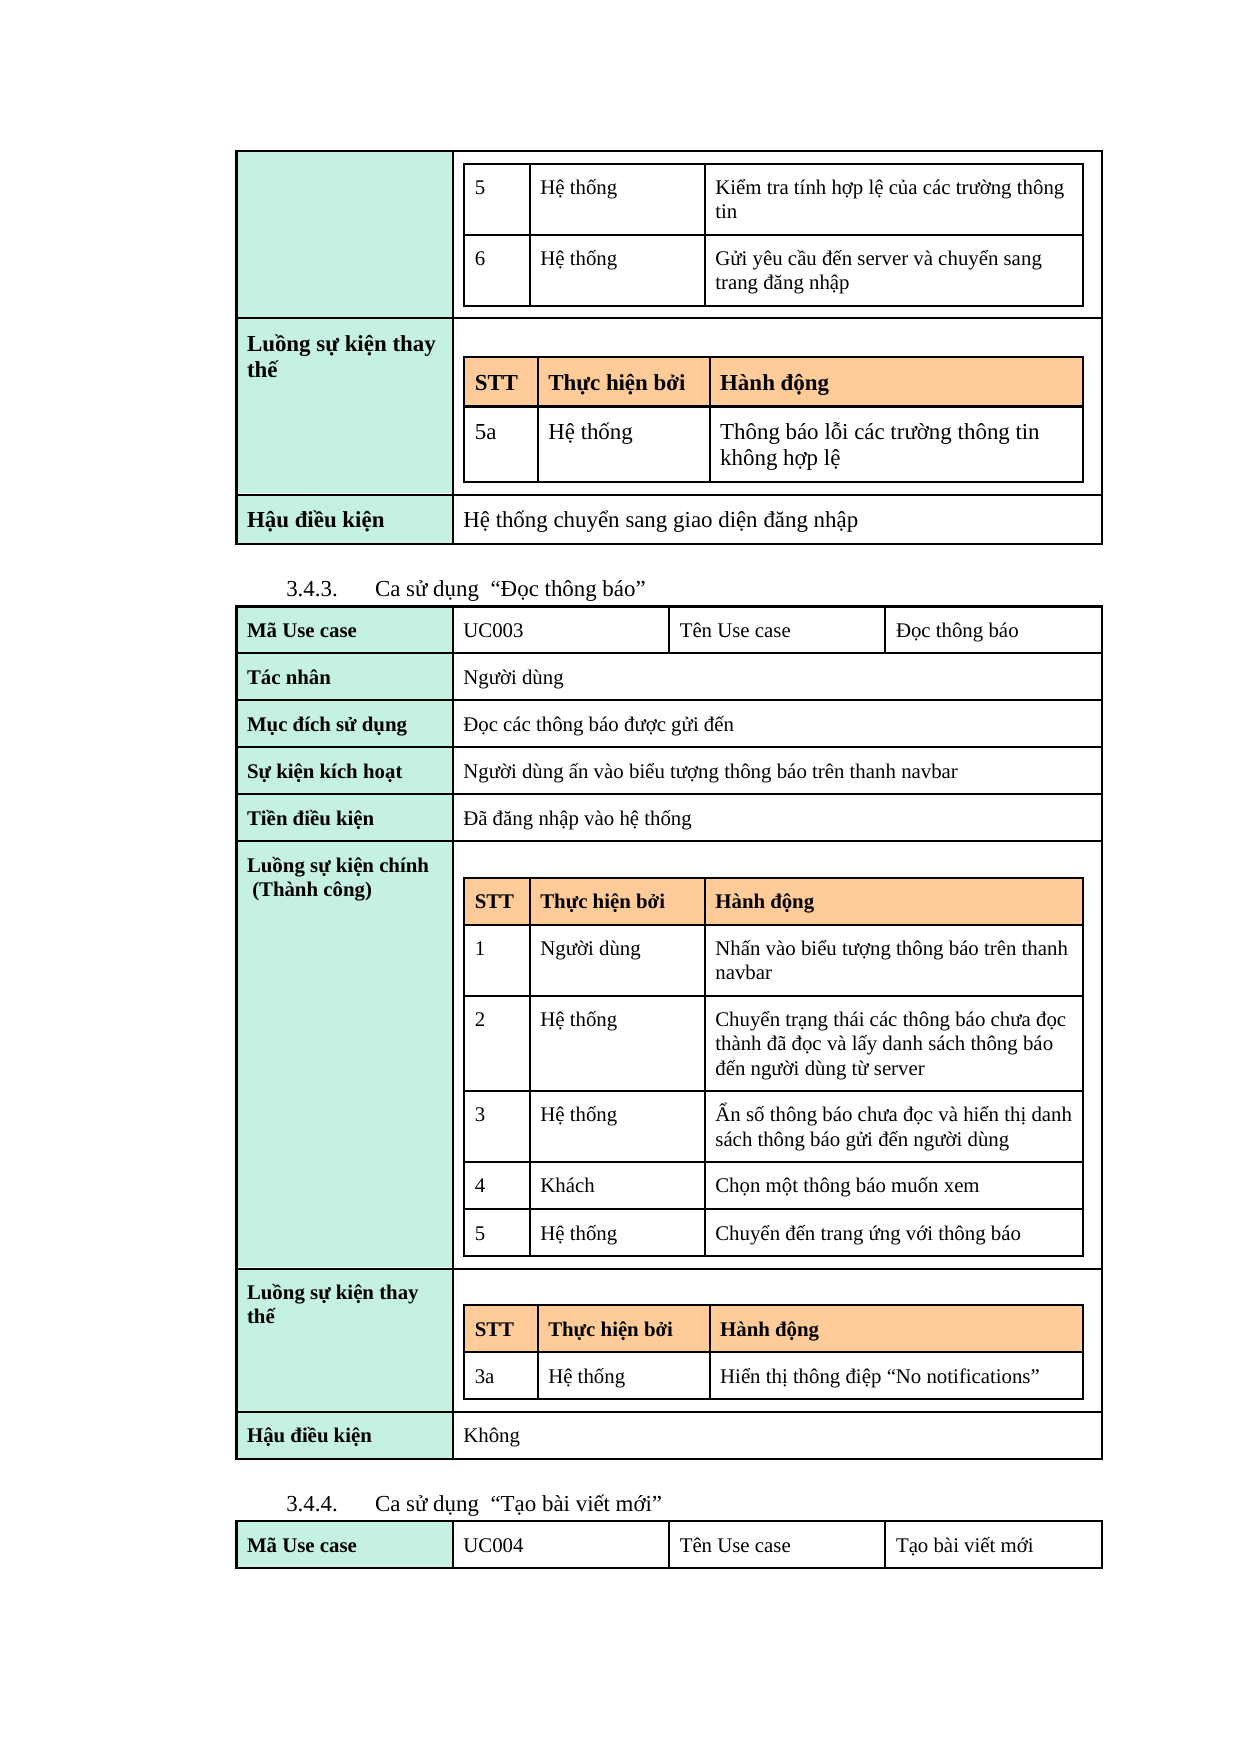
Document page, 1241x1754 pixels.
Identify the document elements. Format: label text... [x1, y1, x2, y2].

table_header Đọc thông báo [886, 608, 1101, 652]
table_header Tạo bài viết mới [886, 1522, 1101, 1567]
table_cell Tác nhân [238, 654, 452, 699]
table_cell Không [454, 1413, 1101, 1458]
list Ca sử dụng “Đọc thông báo” [337, 575, 1090, 601]
table_header Tên Use case [670, 1522, 884, 1567]
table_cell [238, 152, 452, 317]
table_cell Sự kiện kích hoạt [238, 748, 452, 793]
table_cell Hệ thống chuyển sang giao diện đăng nhập [454, 496, 1101, 543]
table_cell Đọc các thông báo được gửi đến [454, 701, 1101, 746]
table_cell [454, 152, 1101, 317]
table_cell Luồng sự kiện thay thế [238, 319, 452, 493]
table_cell Người dùng ấn vào biểu tượng thông báo trên thanh navbar [454, 748, 1101, 793]
list Ca sử dụng “Tạo bài viết mới” [337, 1490, 1090, 1516]
table_header Mã Use case [238, 608, 452, 652]
table_cell Đã đăng nhập vào hệ thống [454, 795, 1101, 840]
table_cell Hậu điều kiện [238, 1413, 452, 1458]
table_cell Hậu điều kiện [238, 496, 452, 543]
table_cell [454, 842, 1101, 1267]
table_cell [454, 319, 1101, 493]
table_cell [454, 1270, 1101, 1411]
table_cell Tiền điều kiện [238, 795, 452, 840]
table_cell Luồng sự kiện thay thế [238, 1270, 452, 1411]
table_header UC003 [454, 608, 668, 652]
table_cell Luồng sự kiện chính (Thành công) [238, 842, 452, 1267]
table_header UC004 [454, 1522, 668, 1567]
table_header Mã Use case [238, 1522, 452, 1567]
table_cell Người dùng [454, 654, 1101, 699]
table_cell Mục đích sử dụng [238, 701, 452, 746]
table_header Tên Use case [670, 608, 884, 652]
